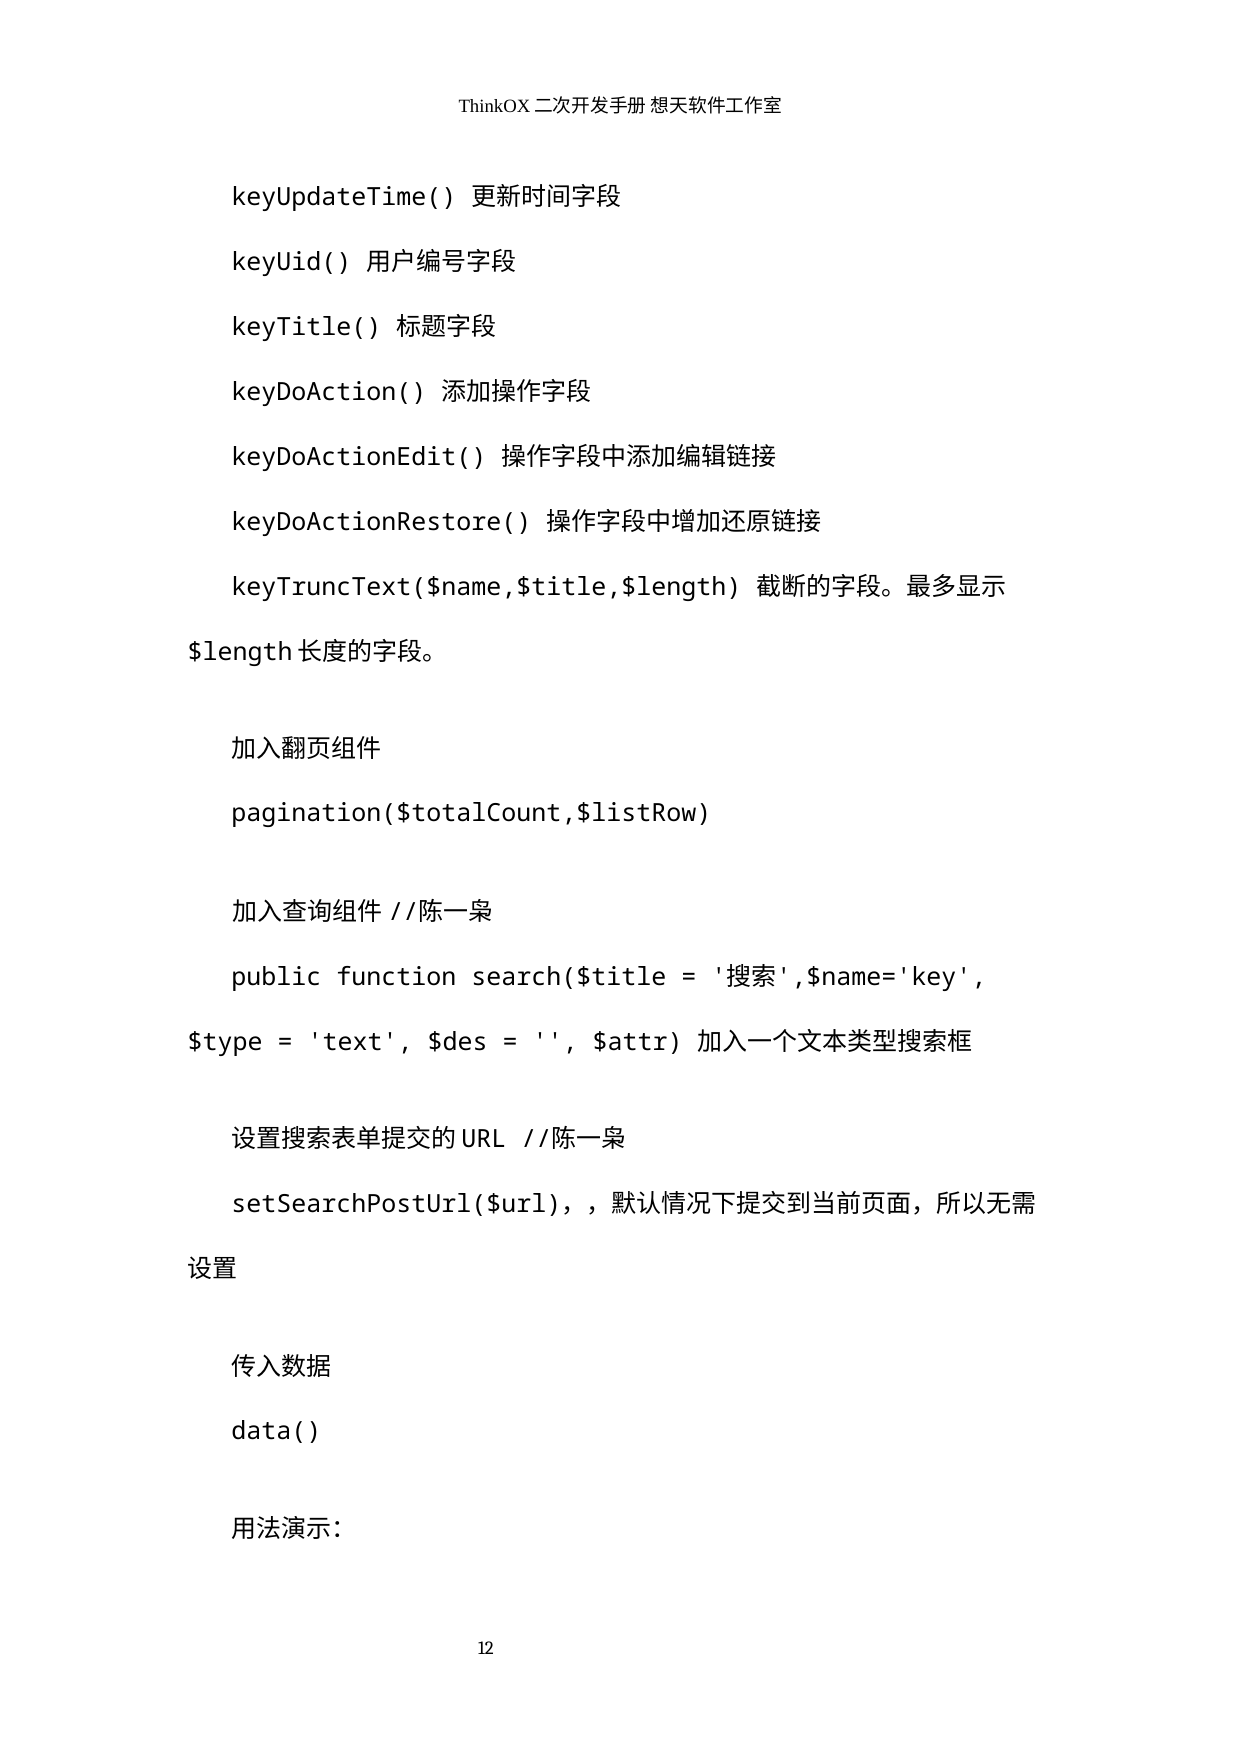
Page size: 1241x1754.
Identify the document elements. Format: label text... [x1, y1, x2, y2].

text public function search($title = '搜索',$name='key', $type = 'text', $des = '', $attr) 加入一个文本类型搜索框 [187, 942, 1053, 1072]
text 加入翻页组件 [187, 714, 1053, 779]
text keyDoActionRestore() 操作字段中增加还原链接 [187, 487, 1053, 552]
text keyUid() 用户编号字段 [187, 227, 1053, 292]
text pagination($totalCount,$listRow) [187, 779, 1053, 844]
text keyUpdateTime() 更新时间字段 [187, 162, 1053, 227]
text keyDoAction() 添加操作字段 [187, 357, 1053, 422]
text keyDoActionEdit() 操作字段中添加编辑链接 [187, 422, 1053, 487]
text 用法演示： [187, 1494, 1053, 1559]
text keyTitle() 标题字段 [187, 292, 1053, 357]
text keyTruncText($name,$title,$length) 截断的字段。最多显示$length长度的字段。 [187, 552, 1053, 682]
text data() [187, 1397, 1053, 1462]
text 设置搜索表单提交的URL //陈一枭 [187, 1104, 1053, 1169]
text setSearchPostUrl($url)，，默认情况下提交到当前页面，所以无需设置 [187, 1169, 1053, 1299]
text 传入数据 [187, 1332, 1053, 1397]
text 加入查询组件 //陈一枭 [187, 877, 1053, 942]
